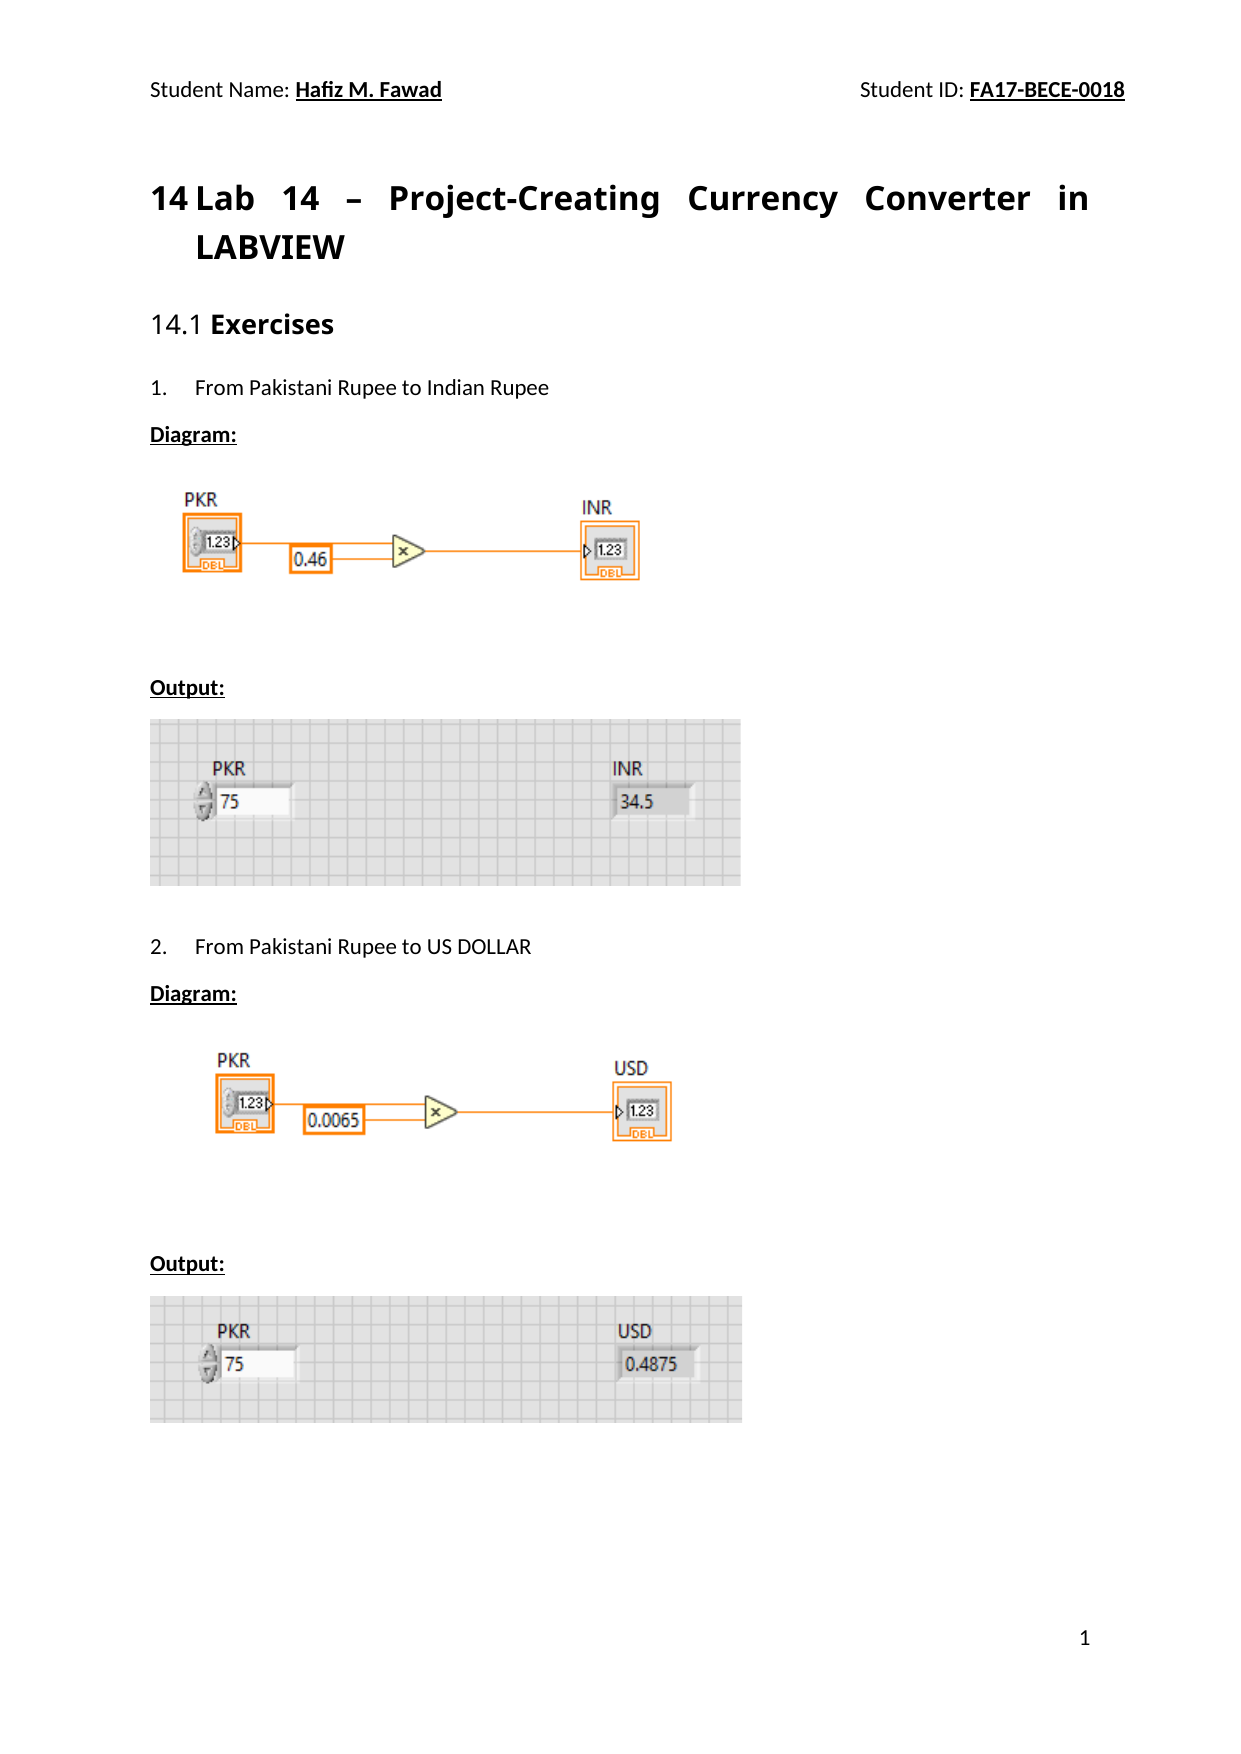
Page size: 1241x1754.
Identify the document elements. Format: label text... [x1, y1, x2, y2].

list From Pakistani Rupee to US DOLLAR [150, 932, 1090, 960]
picture [150, 466, 675, 626]
list From Pakistani Rupee to Indian Rupee [150, 373, 1090, 401]
subtitle Lab 14 – Project-Creating Currency Converter in LABVIEW [150, 175, 1090, 269]
text Diagram: [150, 979, 1090, 1007]
picture [150, 719, 741, 886]
text Output: [150, 1249, 1090, 1277]
text Output: [150, 673, 1090, 701]
picture [150, 1296, 743, 1423]
text Diagram: [150, 420, 1090, 448]
picture [150, 1026, 733, 1203]
subtitle Exercises [150, 305, 1090, 342]
